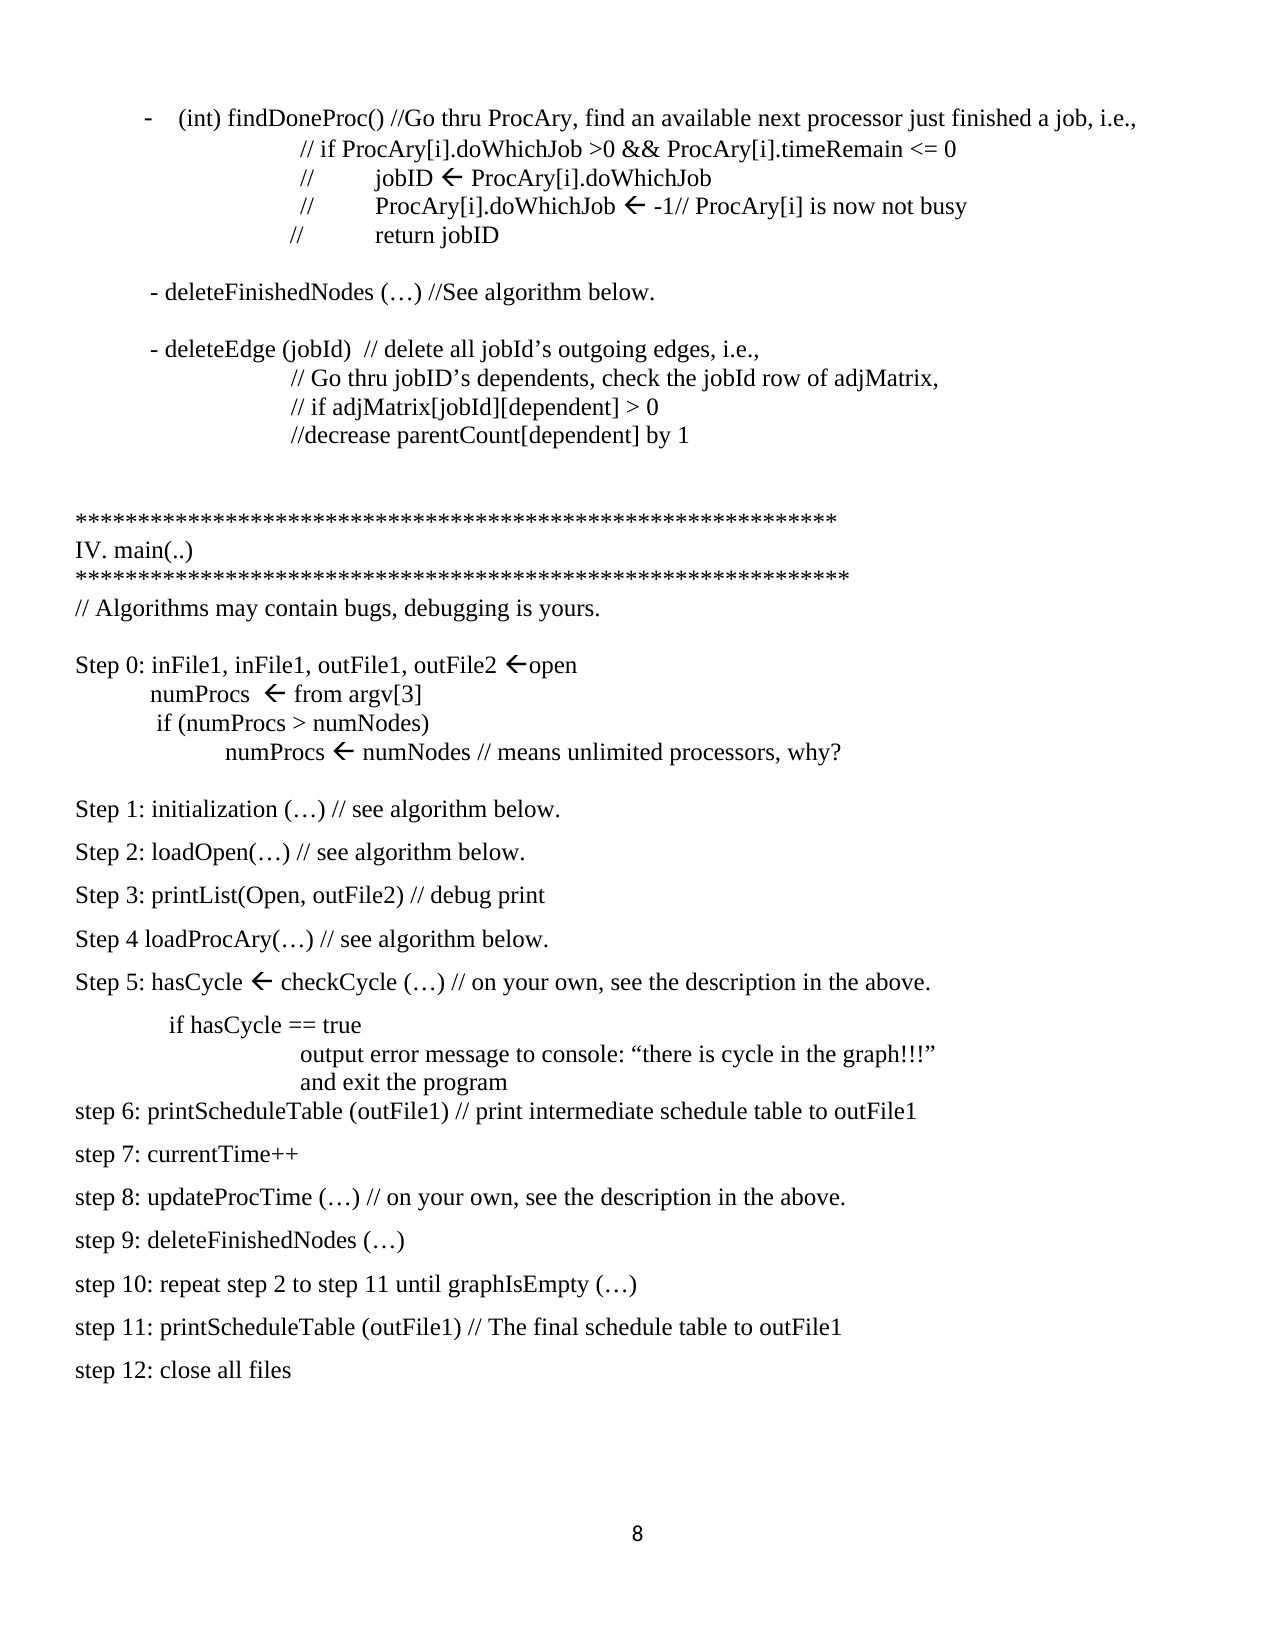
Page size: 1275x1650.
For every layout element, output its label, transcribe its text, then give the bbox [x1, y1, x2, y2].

text - deleteEdge (jobId) // delete all jobId’s outgoing edges, i.e., [150, 334, 1200, 363]
text numProcs numNodes // means unlimited processors, why? [150, 737, 1200, 766]
text // if adjMatrix[jobId][dependent] > 0 [291, 392, 1200, 421]
text Step 3: printList(Open, outFile2) // debug print [75, 881, 1200, 909]
text IV. main(..) [75, 536, 1200, 564]
text Step 0: inFile1, inFile1, outFile1, outFile2 open [75, 651, 1200, 679]
text - deleteFinishedNodes (…) //See algorithm below. [75, 277, 1200, 306]
text Step 2: loadOpen(…) // see algorithm below. [75, 837, 1200, 866]
text step 12: close all files [75, 1355, 1200, 1384]
text if (numProcs > numNodes) [75, 708, 1200, 737]
text Step 5: hasCycle checkCycle (…) // on your own, see the description in the above. [75, 967, 1200, 996]
text step 8: updateProcTime (…) // on your own, see the description in the above. [75, 1182, 1200, 1211]
text step 7: currentTime++ [75, 1139, 1200, 1168]
text ************************************************************** [75, 564, 1200, 593]
text if hasCycle == true [150, 1010, 1200, 1039]
text step 6: printScheduleTable (outFile1) // print intermediate schedule table to outFile1 [75, 1096, 1200, 1125]
text // Go thru jobID’s dependents, check the jobId row of adjMatrix, [291, 363, 1200, 392]
text output error message to console: “there is cycle in the graph!!!” [225, 1039, 1200, 1067]
list (int) findDoneProc() //Go thru ProcAry, find an available next processor just finished a job, i.e., [141, 103, 1200, 134]
text step 11: printScheduleTable (outFile1) // The final schedule table to outFile1 [75, 1312, 1200, 1341]
text numProcs from argv[3] [75, 679, 1200, 708]
text // jobID ProcAry[i].doWhichJob [289, 163, 1200, 191]
text // return jobID [214, 220, 1200, 249]
text ************************************************************* [75, 507, 1200, 536]
text //decrease parentCount[dependent] by 1 [291, 421, 1200, 449]
text Step 1: initialization (…) // see algorithm below. [75, 794, 1200, 823]
text step 10: repeat step 2 to step 11 until graphIsEmpty (…) [75, 1269, 1200, 1297]
text // if ProcAry[i].doWhichJob >0 && ProcAry[i].timeRemain <= 0 [289, 134, 1200, 163]
text and exit the program [75, 1067, 1200, 1096]
text // Algorithms may contain bugs, debugging is yours. [75, 593, 1200, 622]
text Step 4 loadProcAry(…) // see algorithm below. [75, 924, 1200, 952]
text // ProcAry[i].doWhichJob -1 // ProcAry[i] is now not busy [289, 191, 1200, 220]
text step 9: deleteFinishedNodes (…) [75, 1226, 1200, 1254]
